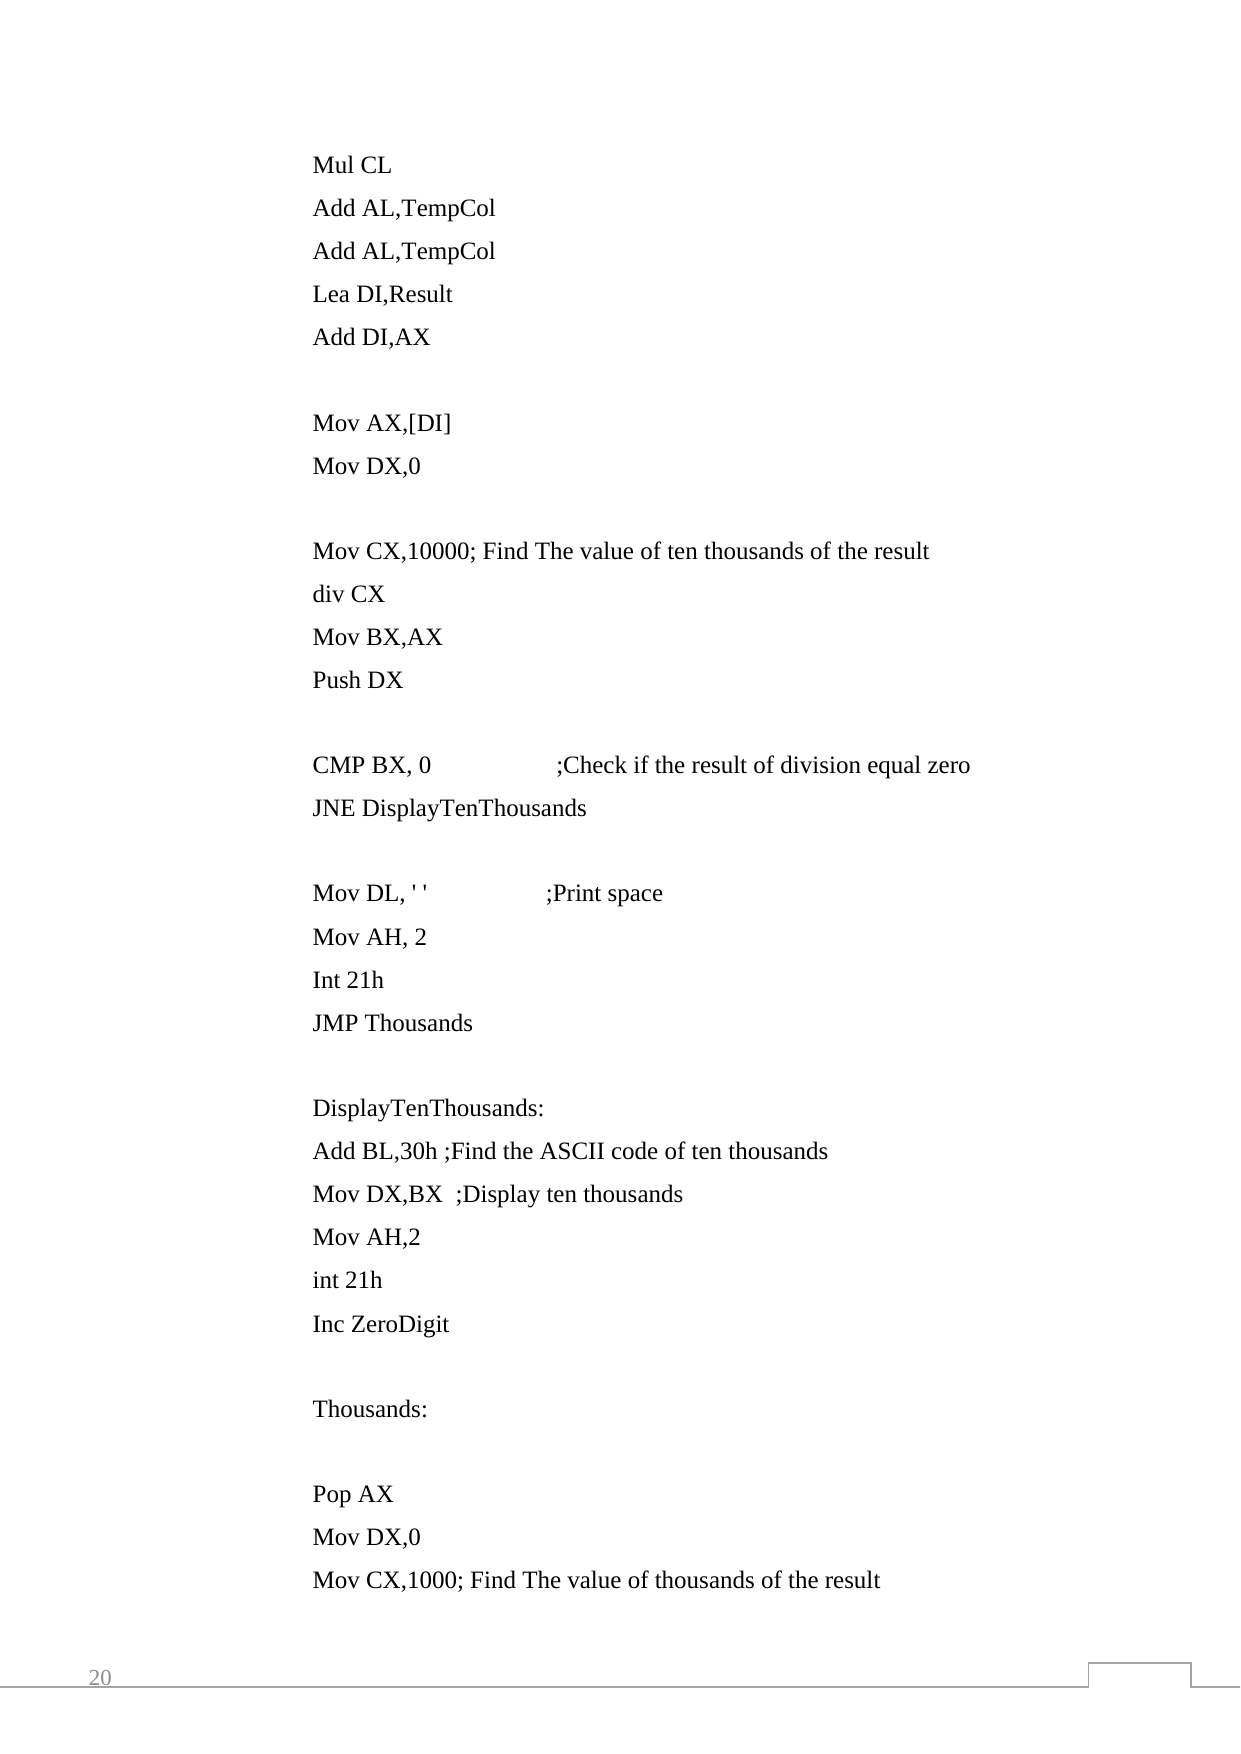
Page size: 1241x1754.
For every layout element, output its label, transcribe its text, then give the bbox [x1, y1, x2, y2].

text Mov AH, 2 [187, 922, 1053, 950]
text int 21h [187, 1266, 1053, 1294]
text Mov DL, ' ' ;Print space [187, 878, 1053, 907]
text Lea DI,Result [187, 279, 1053, 308]
text Mov CX,10000; Find The value of ten thousands of the result [187, 536, 1053, 564]
text Thousands: [187, 1394, 1053, 1422]
text Add DI,AX [187, 322, 1053, 351]
text Inc ZeroDigit [187, 1309, 1053, 1337]
text Mov BX,AX [187, 622, 1053, 651]
text Add AL,TempCol [187, 193, 1053, 222]
text Mov DX,BX ;Display ten thousands [187, 1179, 1053, 1208]
text JMP Thousands [187, 1008, 1053, 1037]
text Add AL,TempCol [187, 236, 1053, 265]
text Mul CL [187, 150, 1053, 179]
text div CX [187, 579, 1053, 608]
text Int 21h [187, 965, 1053, 993]
text CMP BX, 0 ;Check if the result of division equal zero [187, 750, 1053, 779]
text Mov CX,1000; Find The value of thousands of the result [187, 1565, 1053, 1594]
text Mov DX,0 [187, 1522, 1053, 1551]
text Mov DX,0 [187, 451, 1053, 479]
text Add BL,30h ;Find the ASCII code of ten thousands [187, 1136, 1053, 1165]
text Pop AX [187, 1479, 1053, 1508]
text JNE DisplayTenThousands [187, 793, 1053, 822]
text Push DX [187, 665, 1053, 694]
text Mov AH,2 [187, 1222, 1053, 1251]
text DisplayTenThousands: [187, 1093, 1053, 1122]
text Mov AX,[DI] [187, 408, 1053, 436]
